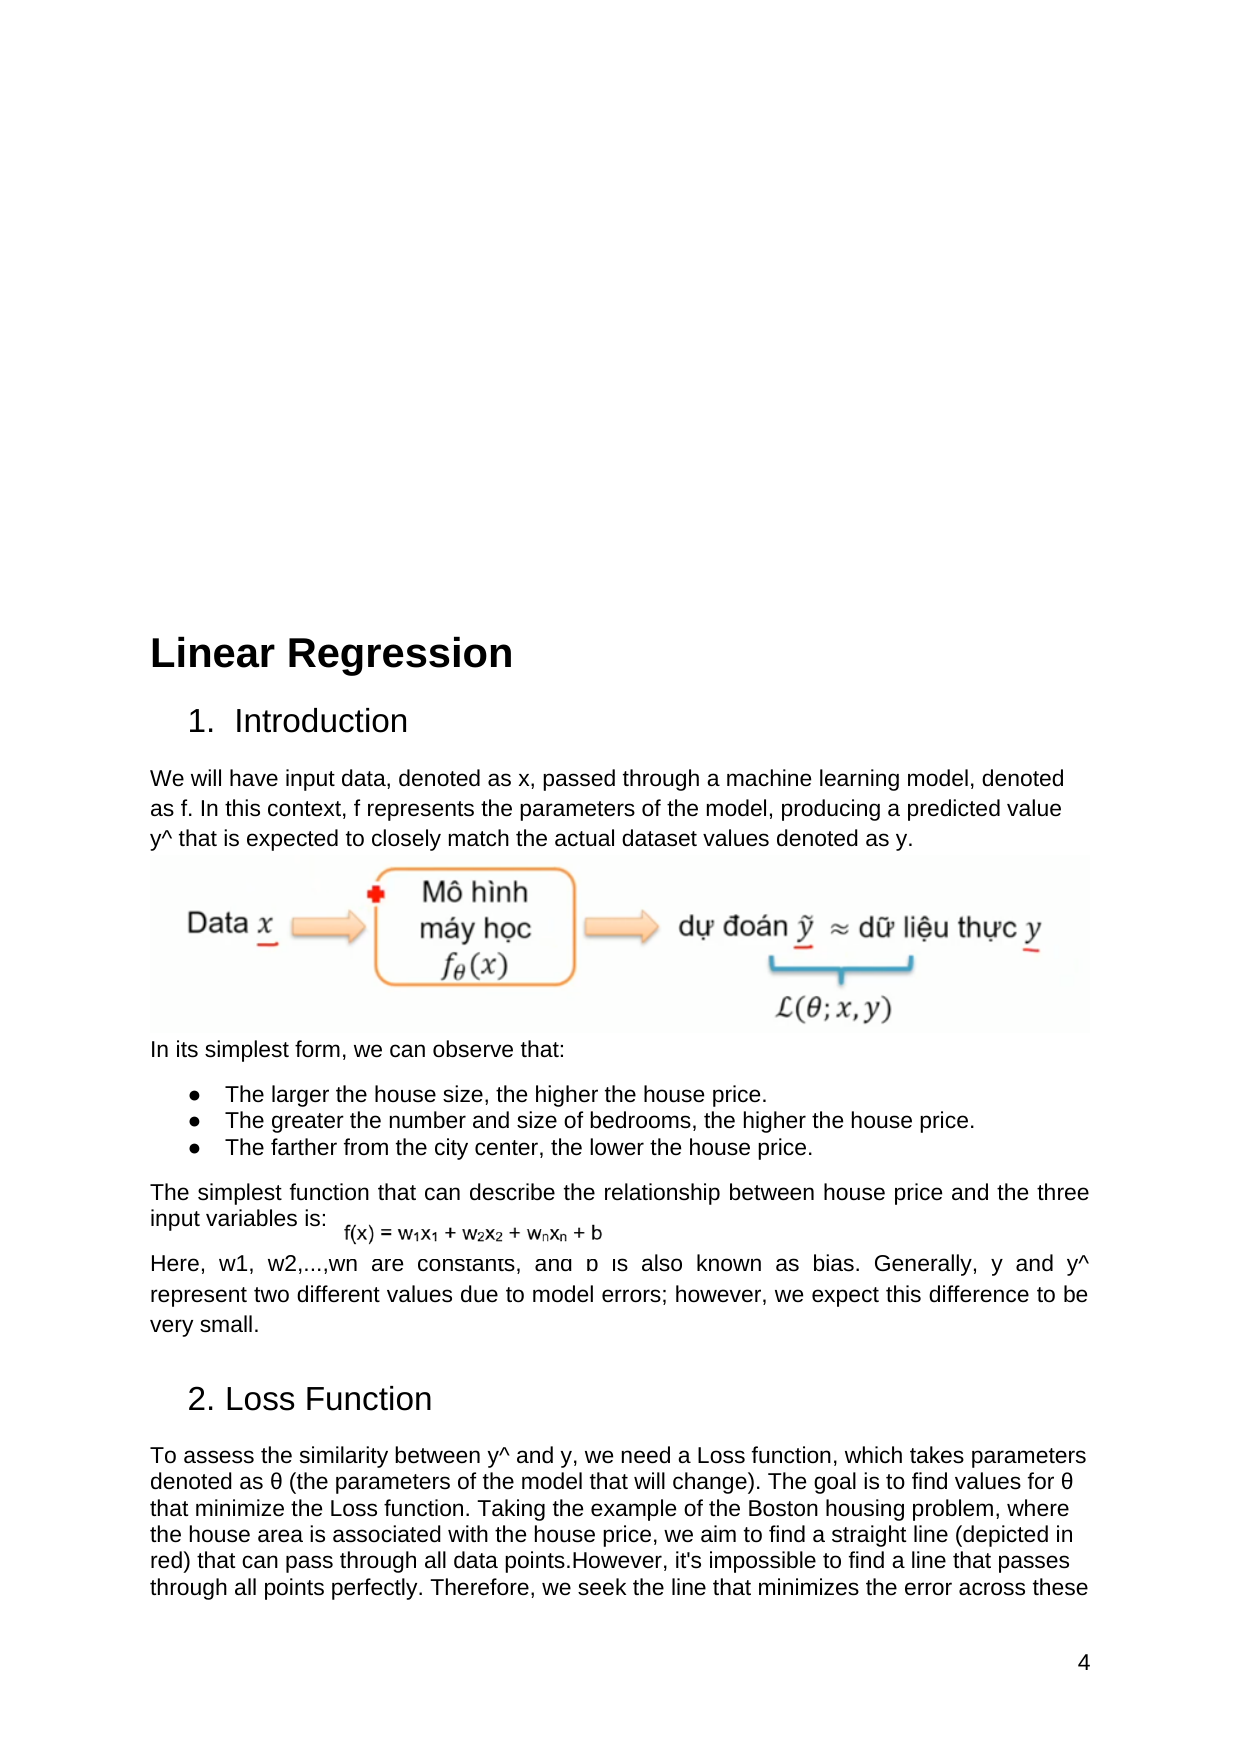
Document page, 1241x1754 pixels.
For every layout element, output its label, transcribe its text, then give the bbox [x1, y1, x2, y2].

subtitle Introduction [187, 701, 1090, 739]
picture [150, 855, 1091, 1033]
picture [325, 1201, 620, 1259]
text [150, 1442, 1090, 1600]
subtitle Loss Function [187, 1378, 1090, 1417]
text In its simplest form, we can observe that: [150, 1036, 1090, 1062]
list The larger the house size, the higher the house price. [187, 1081, 1090, 1107]
subtitle Linear Regression [150, 628, 1090, 676]
list The farther from the city center, the lower the house price. [187, 1134, 1090, 1160]
text Here, w1, w2,...,wn are constants, and b is also known as bias. Generally, y and y^ represent two different values due to model errors; however, we expect this difference to be very small. [150, 1250, 1090, 1337]
text We will have input data, denoted as x, passed through a machine learning model, denoted as f. In this context, f represents the parameters of the model, producing a predicted value y^ that is expected to closely match the actual dataset values denoted as y. [150, 764, 1090, 851]
list The greater the number and size of bedrooms, the higher the house price. [187, 1107, 1090, 1134]
text The simplest function that can describe the relationship between house price and the three input variables is: [150, 1179, 1090, 1232]
